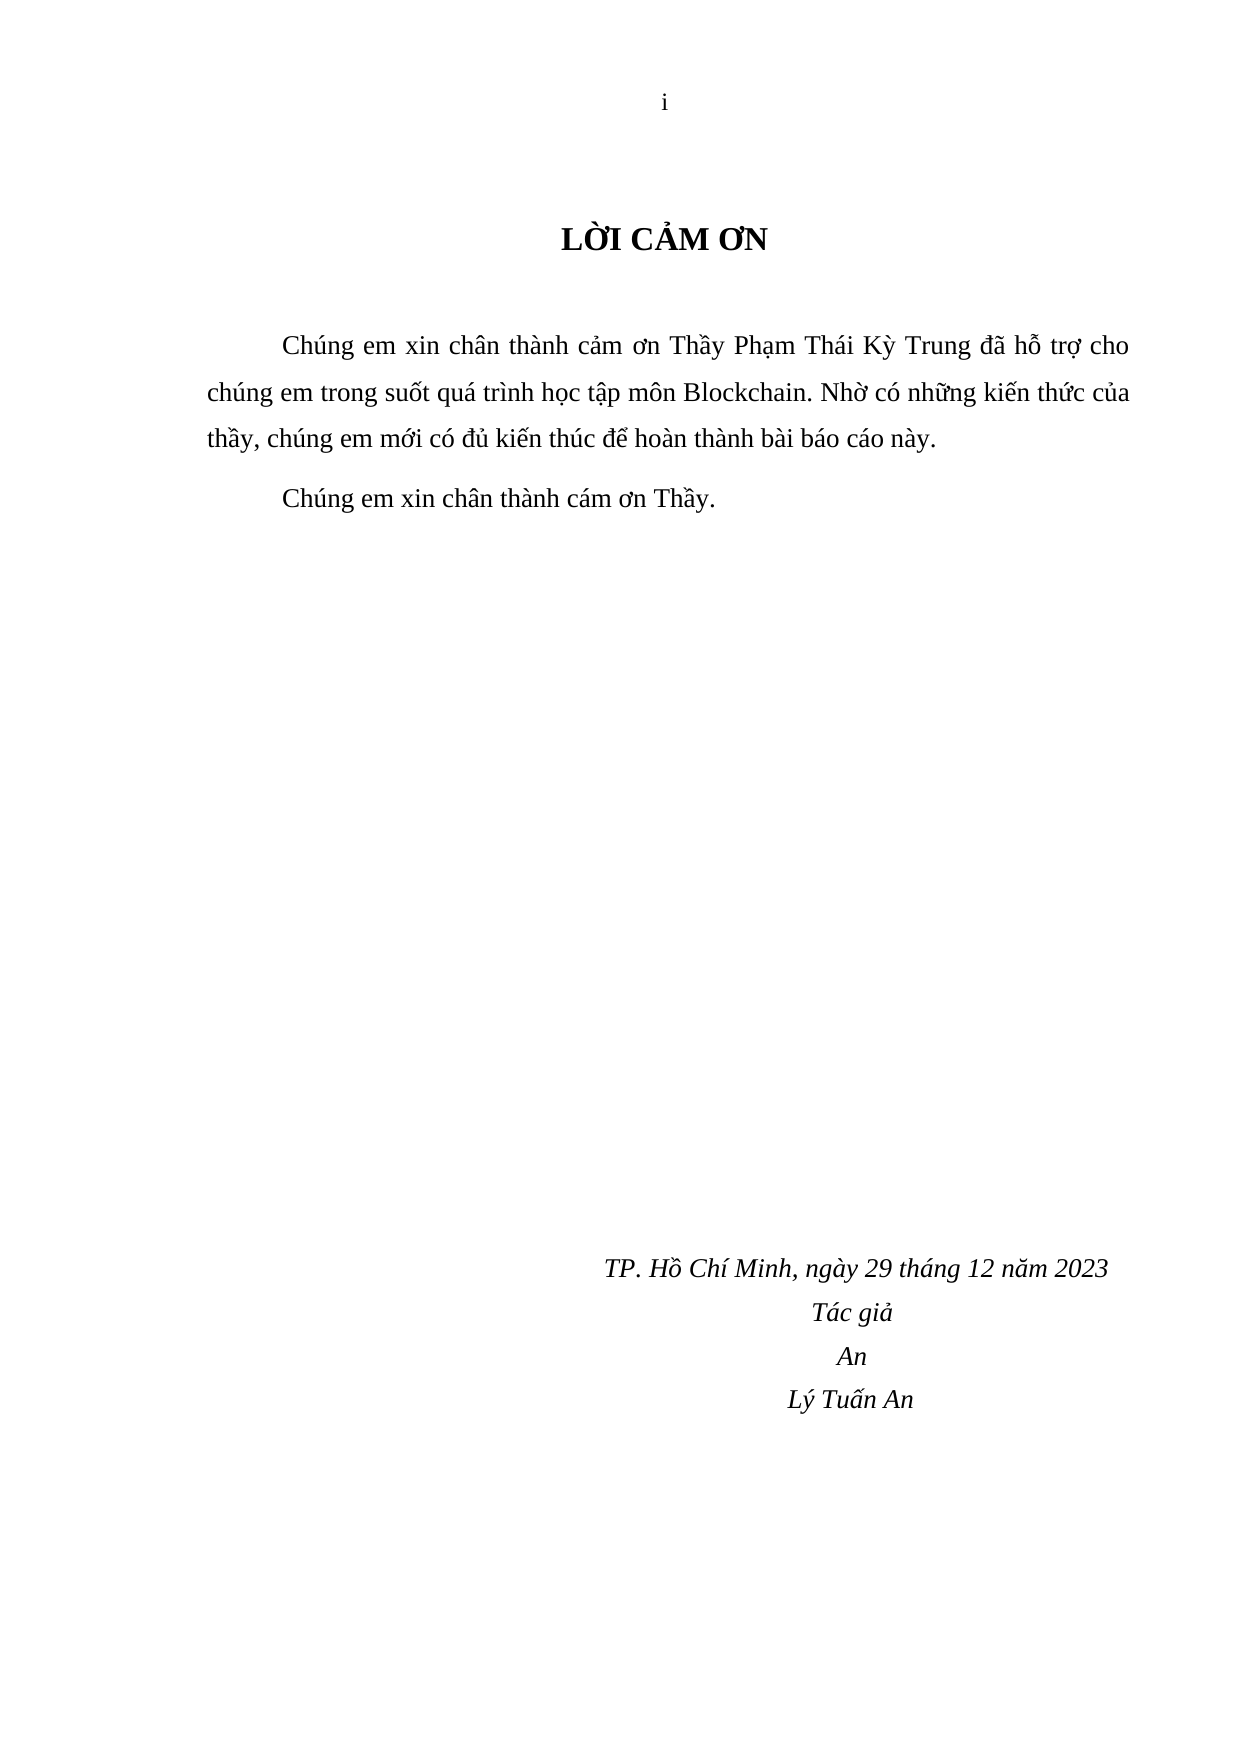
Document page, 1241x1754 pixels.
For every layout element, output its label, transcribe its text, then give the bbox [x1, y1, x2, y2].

text TP. Hồ Chí Minh, ngày 29 tháng 12 năm 2023 [582, 1253, 1122, 1284]
text LỜI CẢM ƠN [207, 219, 1122, 258]
text Lý Tuấn An [541, 1383, 1122, 1415]
text Chúng em xin chân thành cám ơn Thầy. [207, 482, 1130, 513]
text An [582, 1340, 1122, 1371]
text Chúng em xin chân thành cảm ơn Thầy Phạm Thái Kỳ Trung đã hỗ trợ cho chúng em trong suốt quá trình học tập môn Blockchain. Nhờ có những kiến thức của thầy, chúng em mới có đủ kiến thúc để hoàn thành bài báo cáo này. [207, 329, 1130, 454]
text Tác giả [582, 1296, 1122, 1327]
